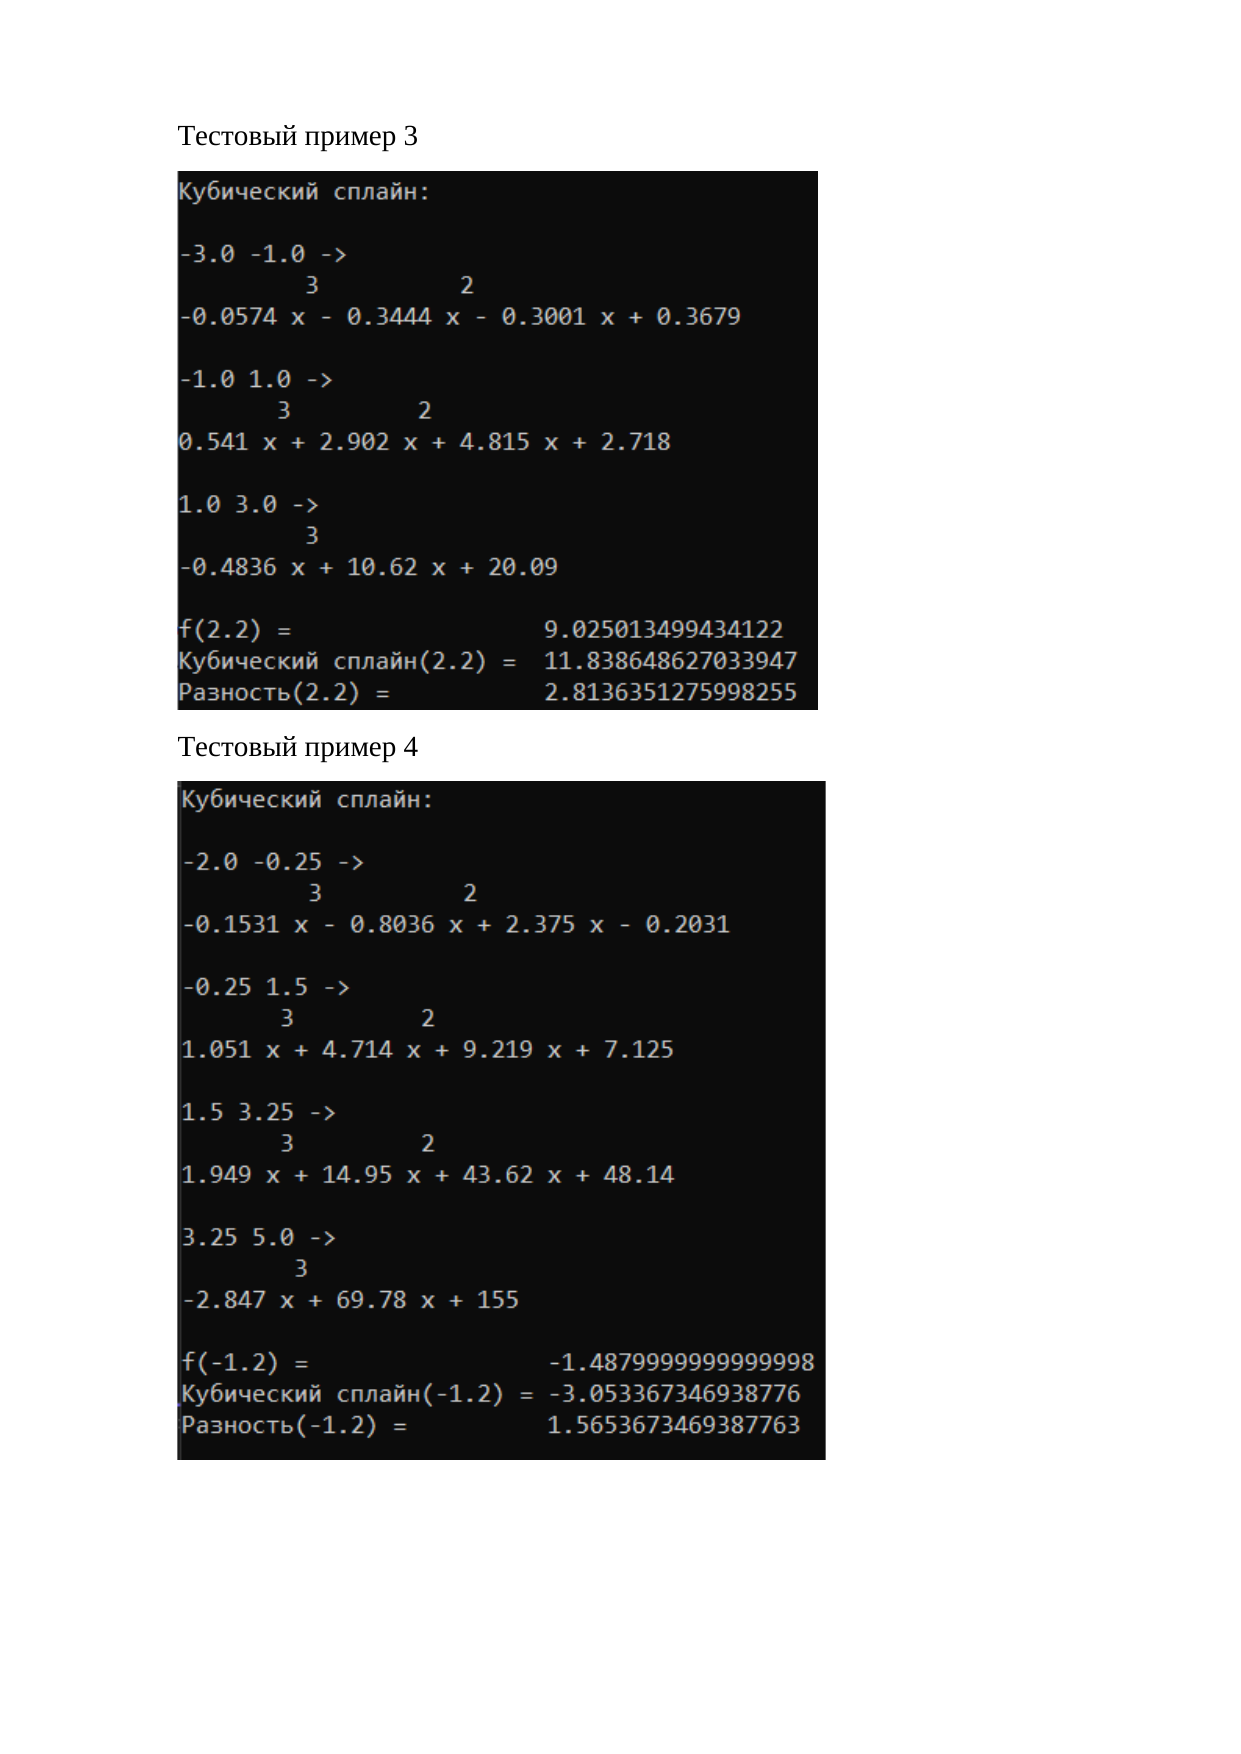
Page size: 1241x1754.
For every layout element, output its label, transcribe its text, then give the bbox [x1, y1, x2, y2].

text Тестовый пример 4 [177, 729, 1152, 762]
picture [177, 171, 818, 710]
picture [177, 781, 826, 1460]
text Тестовый пример 3 [177, 118, 1152, 152]
